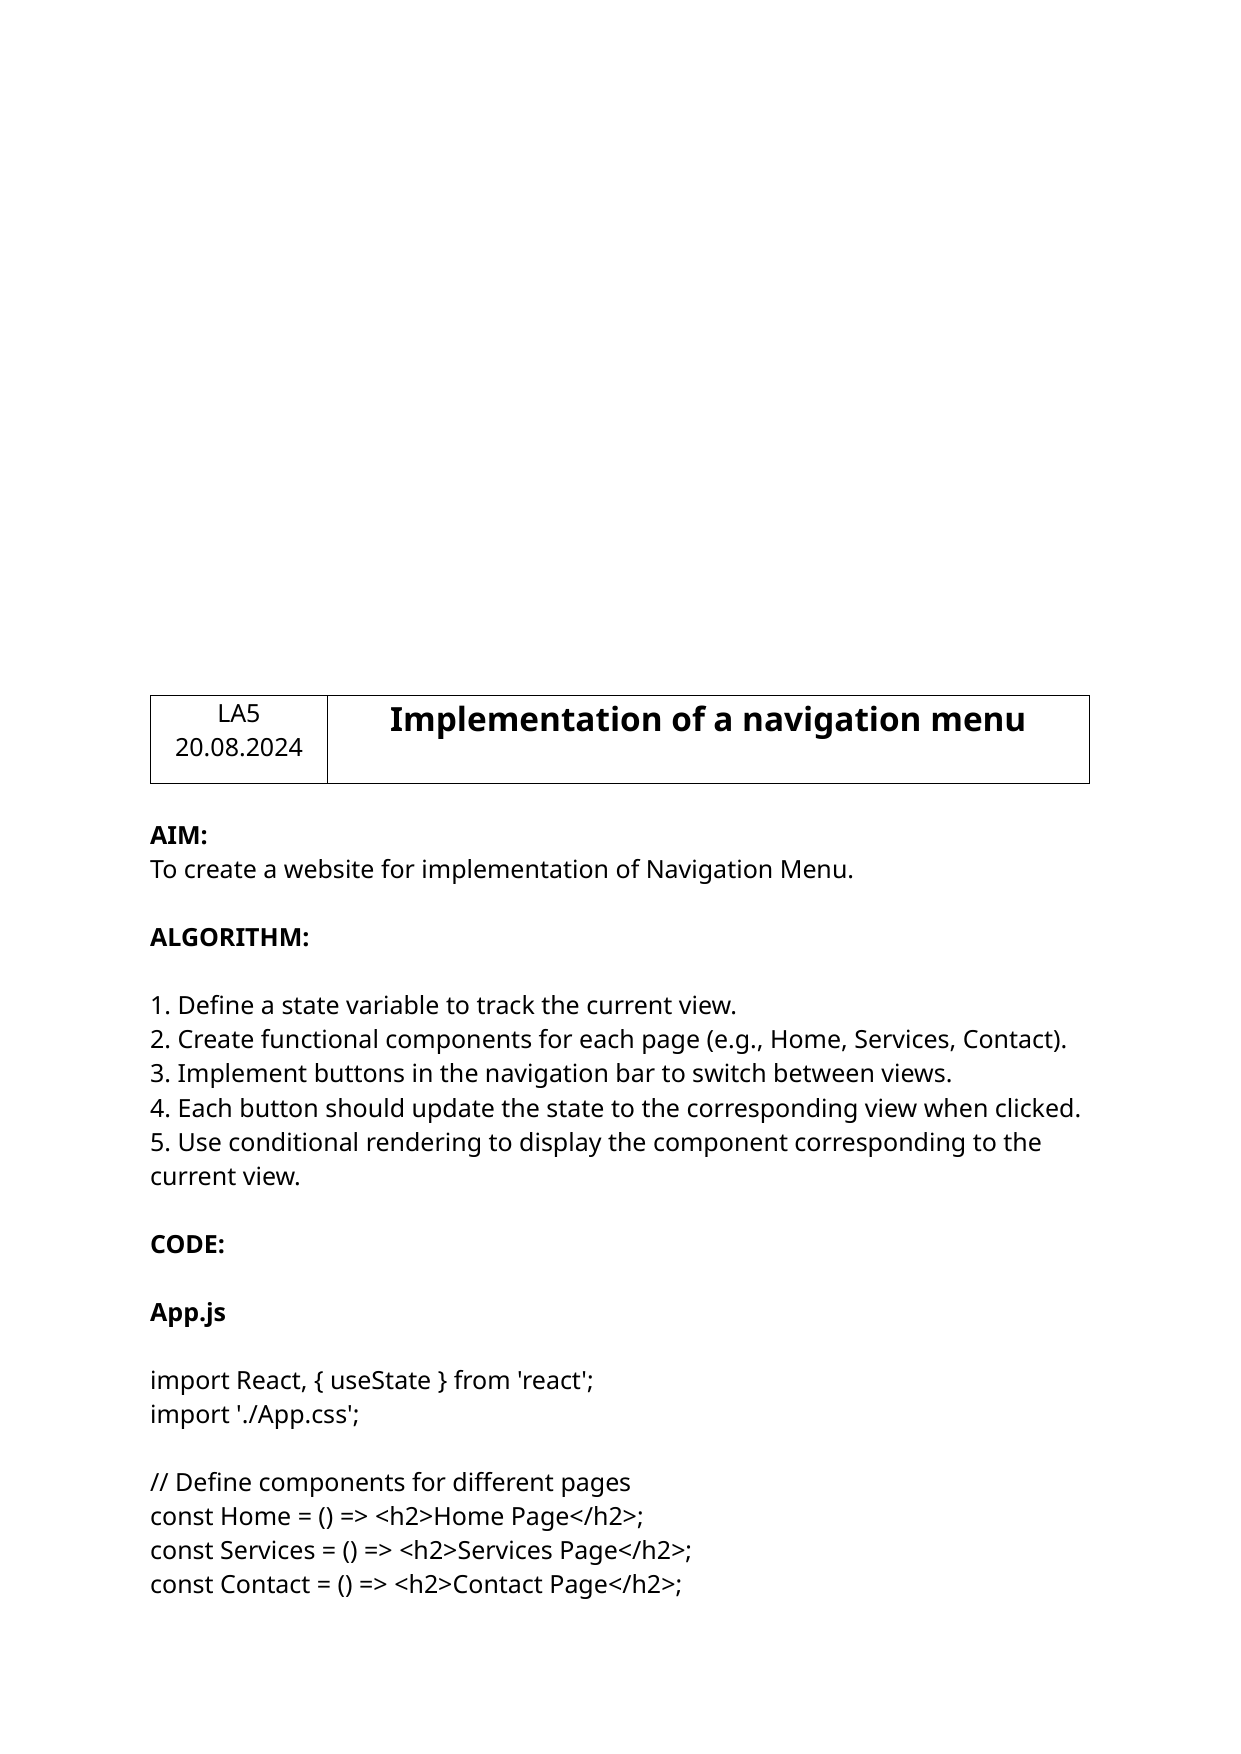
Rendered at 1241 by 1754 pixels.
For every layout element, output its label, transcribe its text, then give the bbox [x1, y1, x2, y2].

text ALGORITHM: [150, 920, 1090, 954]
table_header Implementation of a navigation menu [328, 696, 1089, 783]
text 1. Define a state variable to track the current view. [150, 988, 1090, 1022]
table_header LA5 20.08.2024 [151, 696, 327, 783]
text 4. Each button should update the state to the corresponding view when clicked. [150, 1090, 1090, 1124]
text const Contact = () => <h2>Contact Page</h2>; [150, 1567, 1090, 1601]
text CODE: [150, 1226, 1090, 1261]
text 2. Create functional components for each page (e.g., Home, Services, Contact). [150, 1022, 1090, 1056]
text const Services = () => <h2>Services Page</h2>; [150, 1533, 1090, 1567]
text 3. Implement buttons in the navigation bar to switch between views. [150, 1056, 1090, 1090]
text 5. Use conditional rendering to display the component corresponding to the current view. [150, 1124, 1090, 1192]
text const Home = () => <h2>Home Page</h2>; [150, 1499, 1090, 1533]
text App.js [150, 1294, 1090, 1329]
text import './App.css'; [150, 1397, 1090, 1431]
text AIM: [150, 818, 1090, 852]
text To create a website for implementation of Navigation Menu. [150, 852, 1090, 886]
text import React, { useState } from 'react'; [150, 1363, 1090, 1397]
text // Define components for different pages [150, 1465, 1090, 1499]
